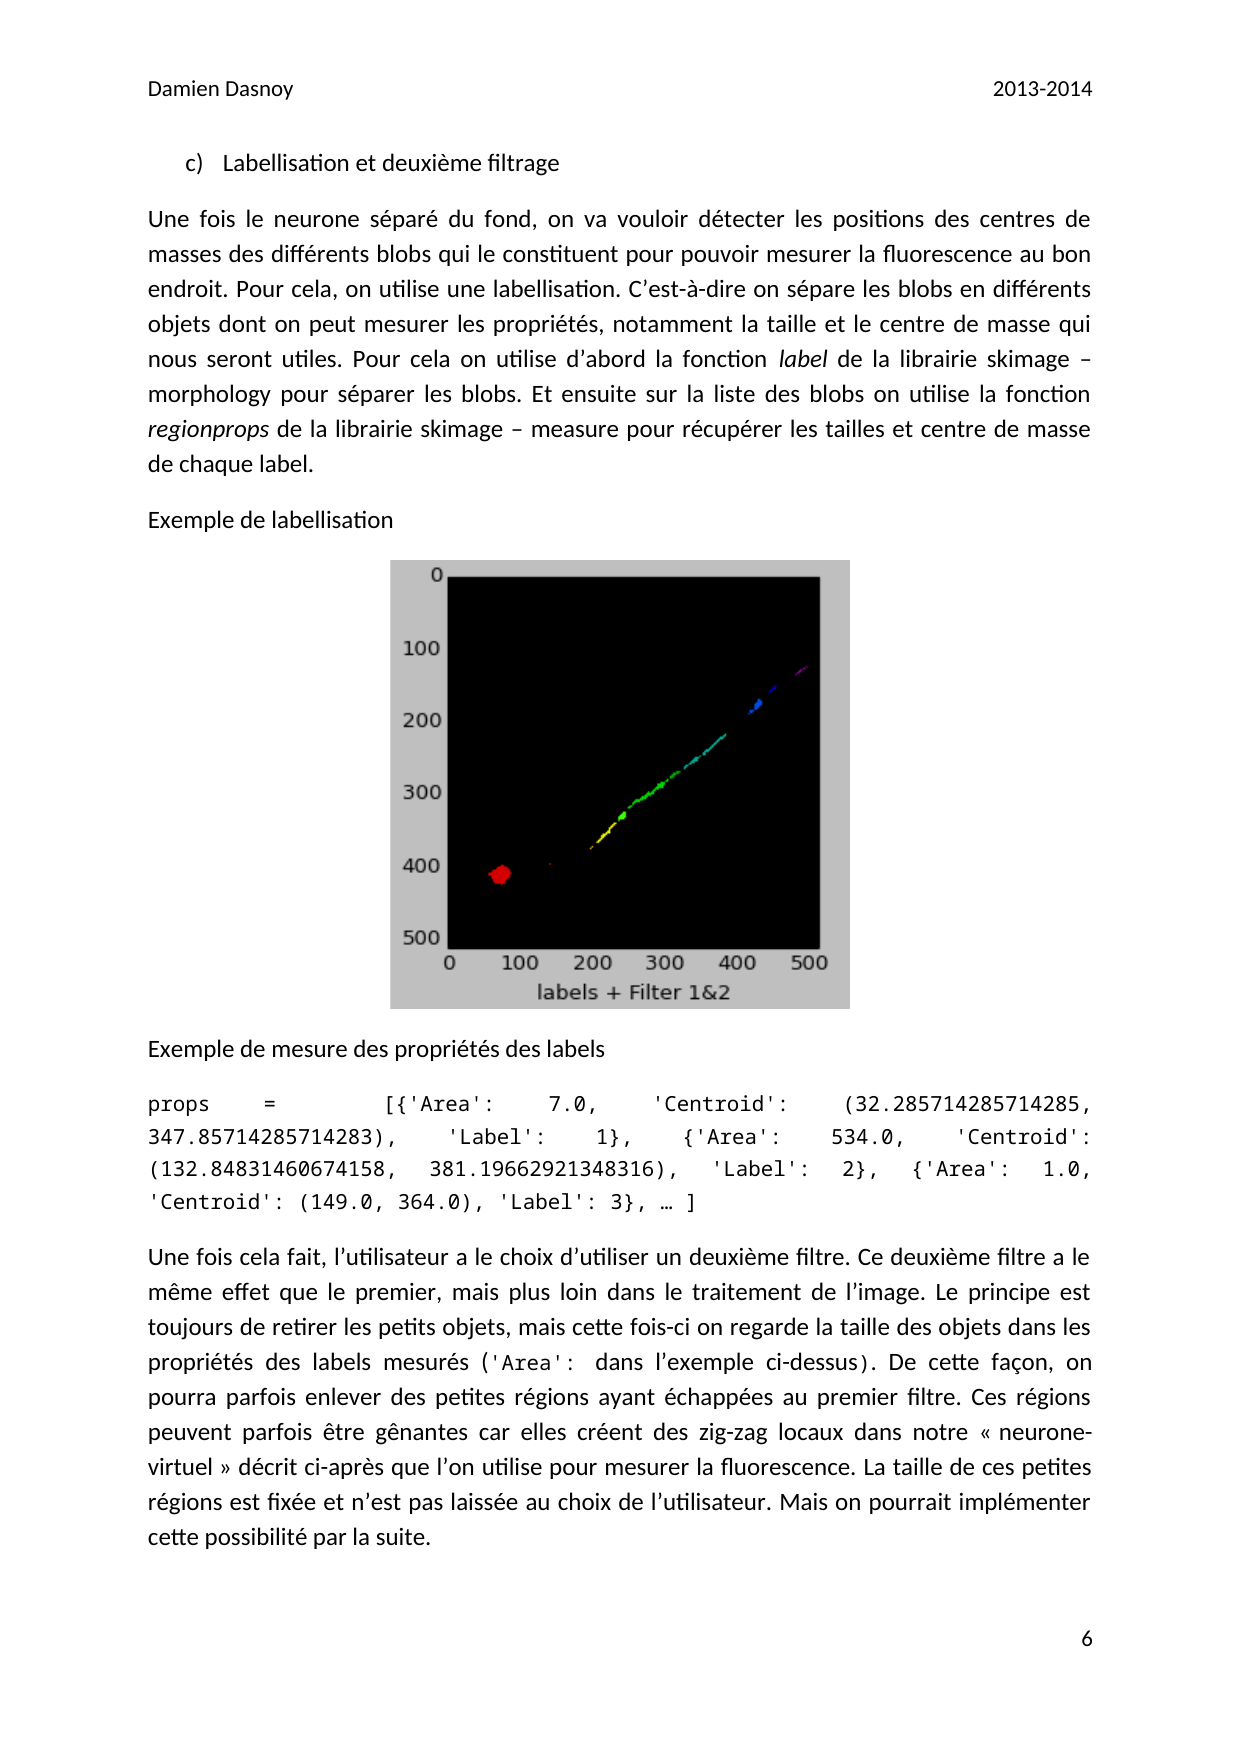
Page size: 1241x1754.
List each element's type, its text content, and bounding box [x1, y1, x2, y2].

text Une fois cela fait, l’utilisateur a le choix d’utiliser un deuxième filtre. Ce deuxième filtre a le même effet que le premier, mais plus loin dans le traitement de l’image. Le principe est toujours de retirer les petits objets, mais cette fois-ci on regarde la taille des objets dans les propriétés des labels mesurés ('Area': dans l’exemple ci-dessus). De cette façon, on pourra parfois enlever des petites régions ayant échappées au premier filtre. Ces régions peuvent parfois être gênantes car elles créent des zig-zag locaux dans notre « neurone-virtuel » décrit ci-après que l’on utilise pour mesurer la fluorescence. La taille de ces petites régions est fixée et n’est pas laissée au choix de l’utilisateur. Mais on pourrait implémenter cette possibilité par la suite. [148, 1241, 1093, 1551]
text props = [{'Area': 7.0, 'Centroid': (32.285714285714285, 347.85714285714283), 'Label': 1}, {'Area': 534.0, 'Centroid': (132.84831460674158, 381.19662921348316), 'Label': 2}, {'Area': 1.0, 'Centroid': (149.0, 364.0), 'Label': 3}, … ] [148, 1089, 1093, 1216]
text Exemple de labellisation [148, 504, 1093, 535]
text Exemple de mesure des propriétés des labels [148, 1033, 1093, 1064]
picture [390, 560, 850, 1009]
list Labellisation et deuxième filtrage [185, 148, 1093, 178]
text Une fois le neurone séparé du fond, on va vouloir détecter les positions des centres de masses des différents blobs qui le constituent pour pouvoir mesurer la fluorescence au bon endroit. Pour cela, on utilise une labellisation. C’est-à-dire on sépare les blobs en différents objets dont on peut mesurer les propriétés, notamment la taille et le centre de masse qui nous seront utiles. Pour cela on utilise d’abord la fonction label de la librairie skimage – morphology pour séparer les blobs. Et ensuite sur la liste des blobs on utilise la fonction regionprops de la librairie skimage – measure pour récupérer les tailles et centre de masse de chaque label. [148, 203, 1093, 479]
